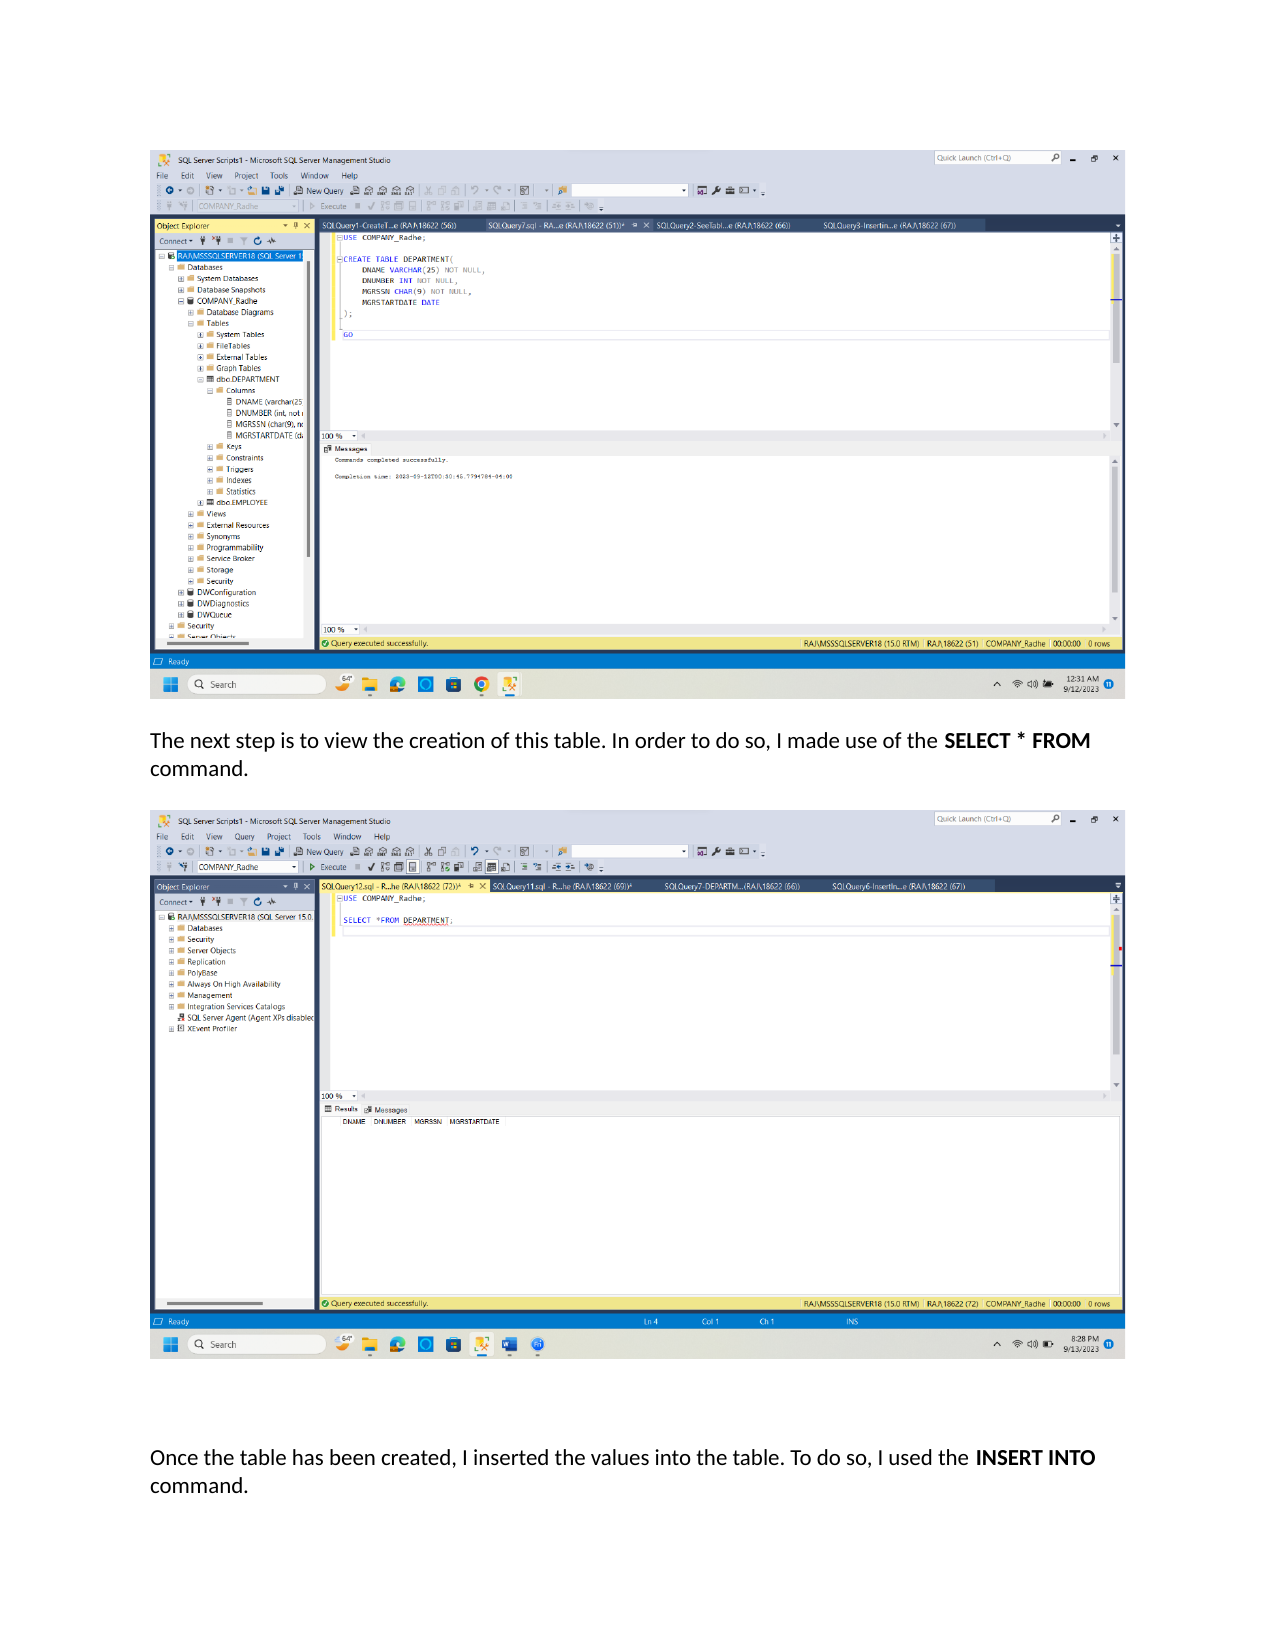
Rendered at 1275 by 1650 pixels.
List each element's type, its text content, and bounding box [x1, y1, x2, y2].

picture [150, 810, 1125, 1359]
picture [150, 150, 1125, 699]
text The next step is to view the creation of this table. In order to do so, I made use of the SELECT * FROM command. [150, 726, 1125, 782]
text Once the table has been created, I inserted the values into the table. To do so, I used the INSERT INTO command. [150, 1443, 1125, 1499]
